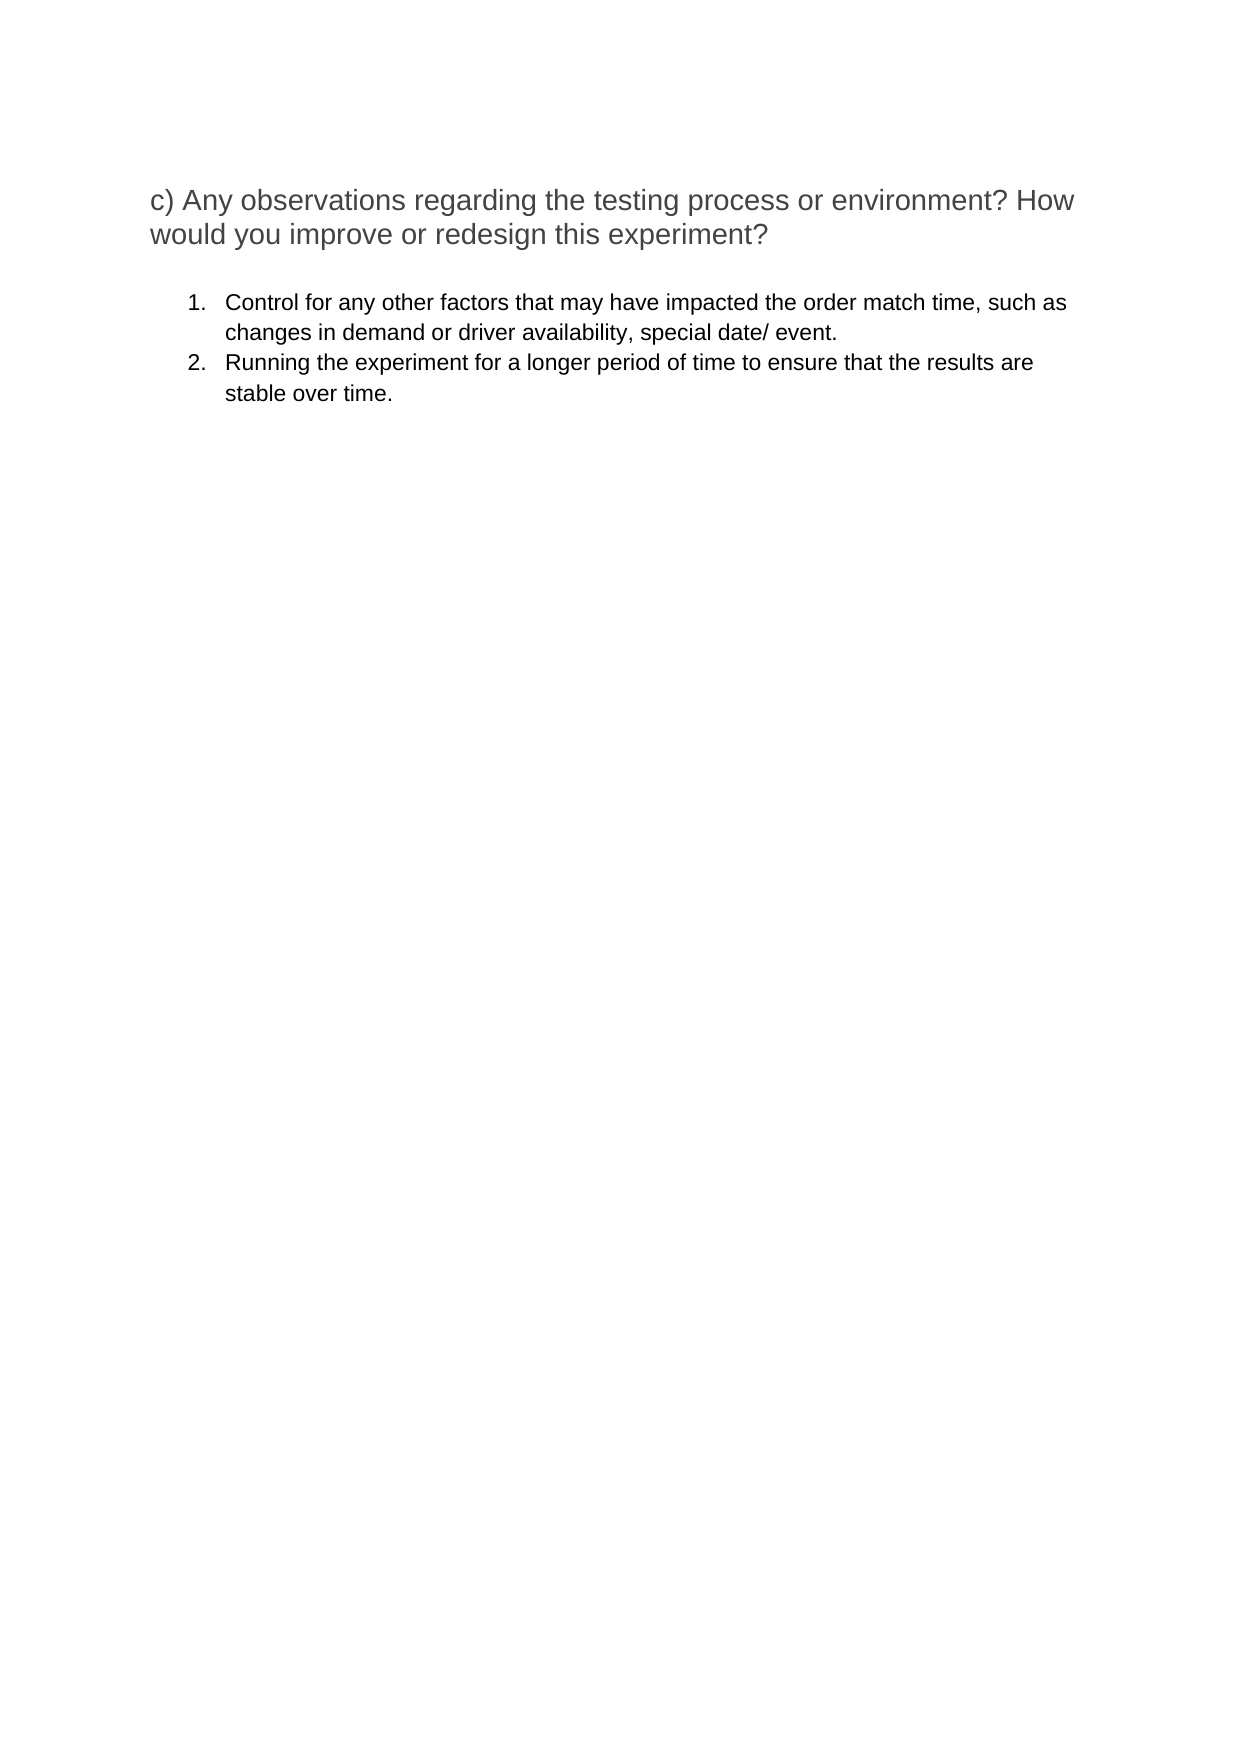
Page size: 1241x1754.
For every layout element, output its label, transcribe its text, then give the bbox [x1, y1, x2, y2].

list Control for any other factors that may have impacted the order match time, such as changes in demand or driver availability, special date/ event. [187, 289, 1090, 346]
list Running the experiment for a longer period of time to ensure that the results are stable over time. [187, 349, 1090, 406]
subtitle c) Any observations regarding the testing process or environment? How would you improve or redesign this experiment? [150, 183, 1090, 250]
